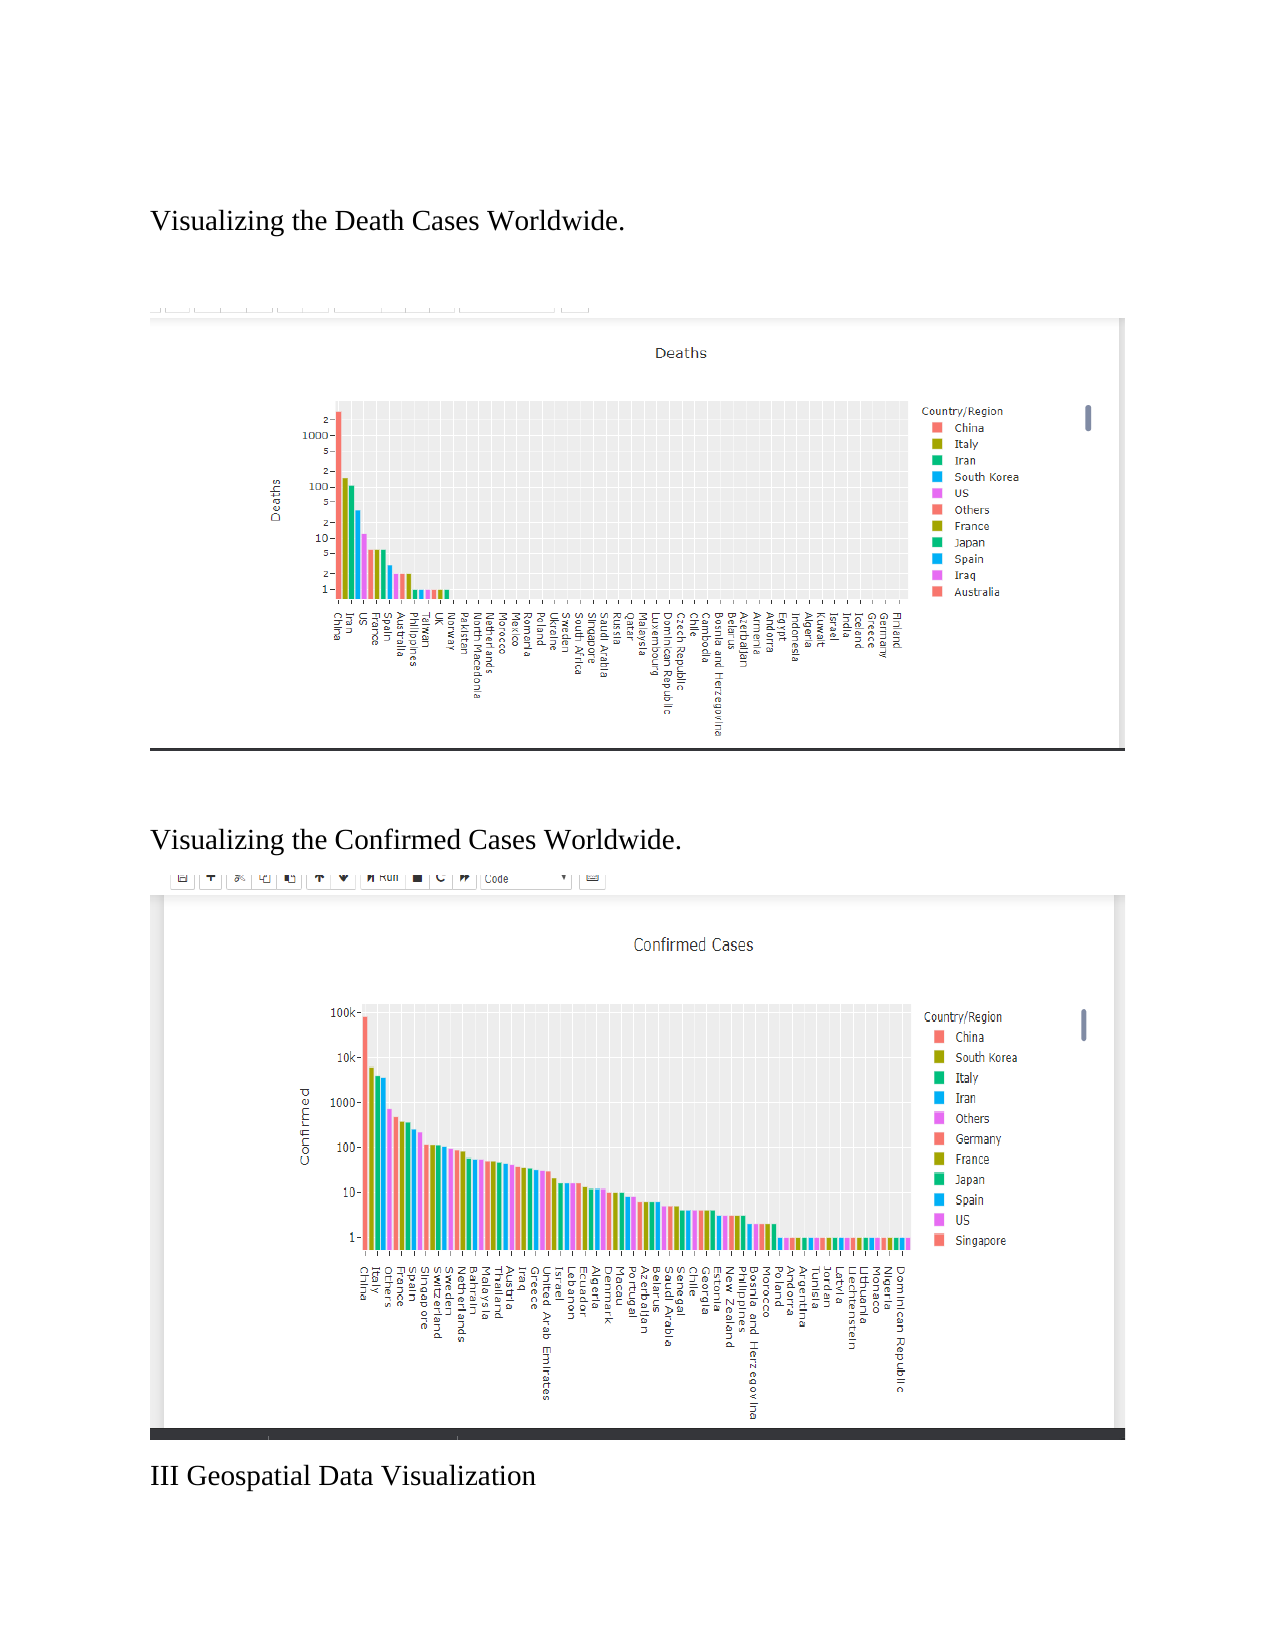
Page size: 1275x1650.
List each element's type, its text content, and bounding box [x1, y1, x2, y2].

picture [150, 875, 1125, 1440]
text III Geospatial Data Visualization [150, 1458, 1125, 1492]
text Visualizing the Death Cases Worldwide. [150, 203, 1125, 236]
picture [150, 308, 1125, 751]
text Visualizing the Confirmed Cases Worldwide. [150, 822, 1125, 856]
